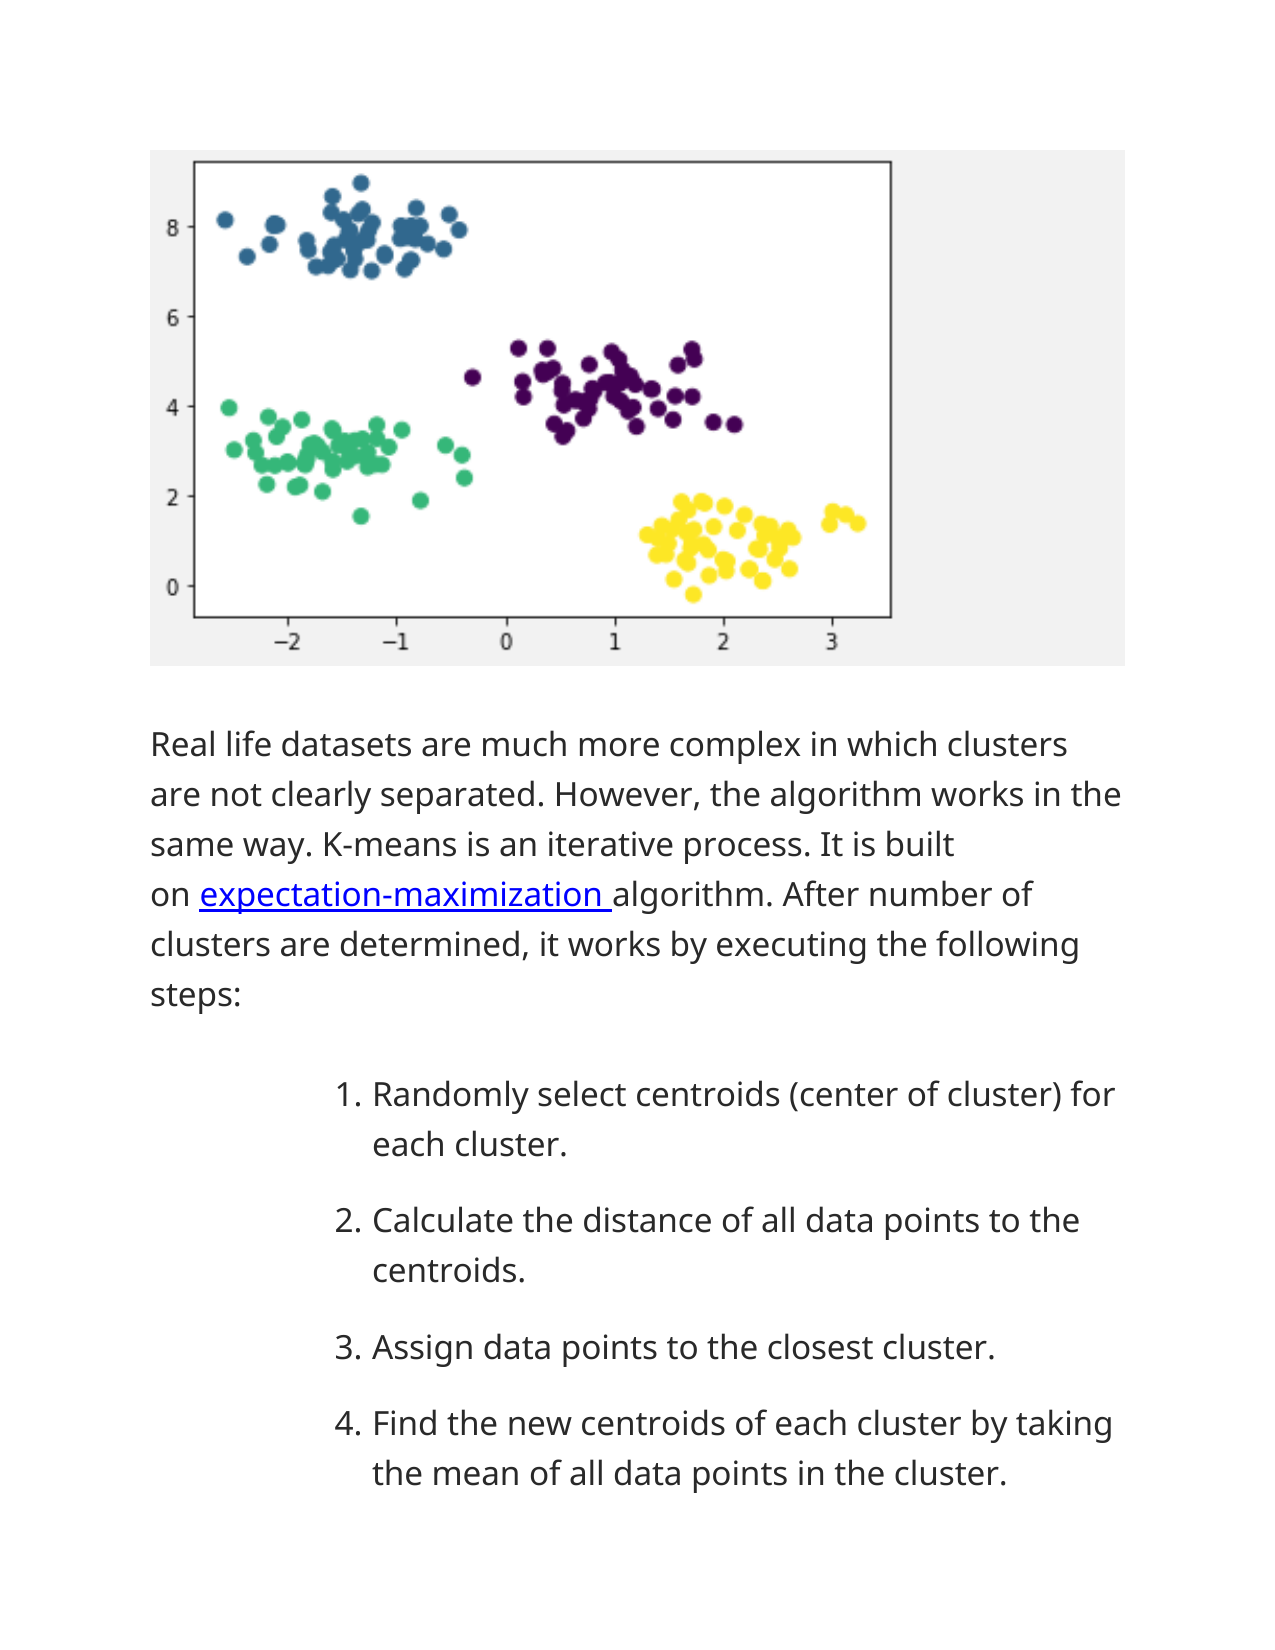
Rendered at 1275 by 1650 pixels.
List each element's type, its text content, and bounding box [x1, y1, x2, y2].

list Assign data points to the closest cluster. [334, 1319, 1125, 1369]
list Find the new centroids of each cluster by taking the mean of all data points in the cluster. [334, 1395, 1125, 1495]
list Calculate the distance of all data points to the centroids. [334, 1193, 1125, 1293]
list Randomly select centroids (center of cluster) for each cluster. [334, 1066, 1125, 1166]
picture [150, 150, 905, 667]
text Real life datasets are much more complex in which clusters are not clearly separated. However, the algorithm works in the same way. K-means is an iterative process. It is built on expectation-maximization algorithm. After number of clusters are determined, it works by executing the following steps: [150, 716, 1125, 1016]
